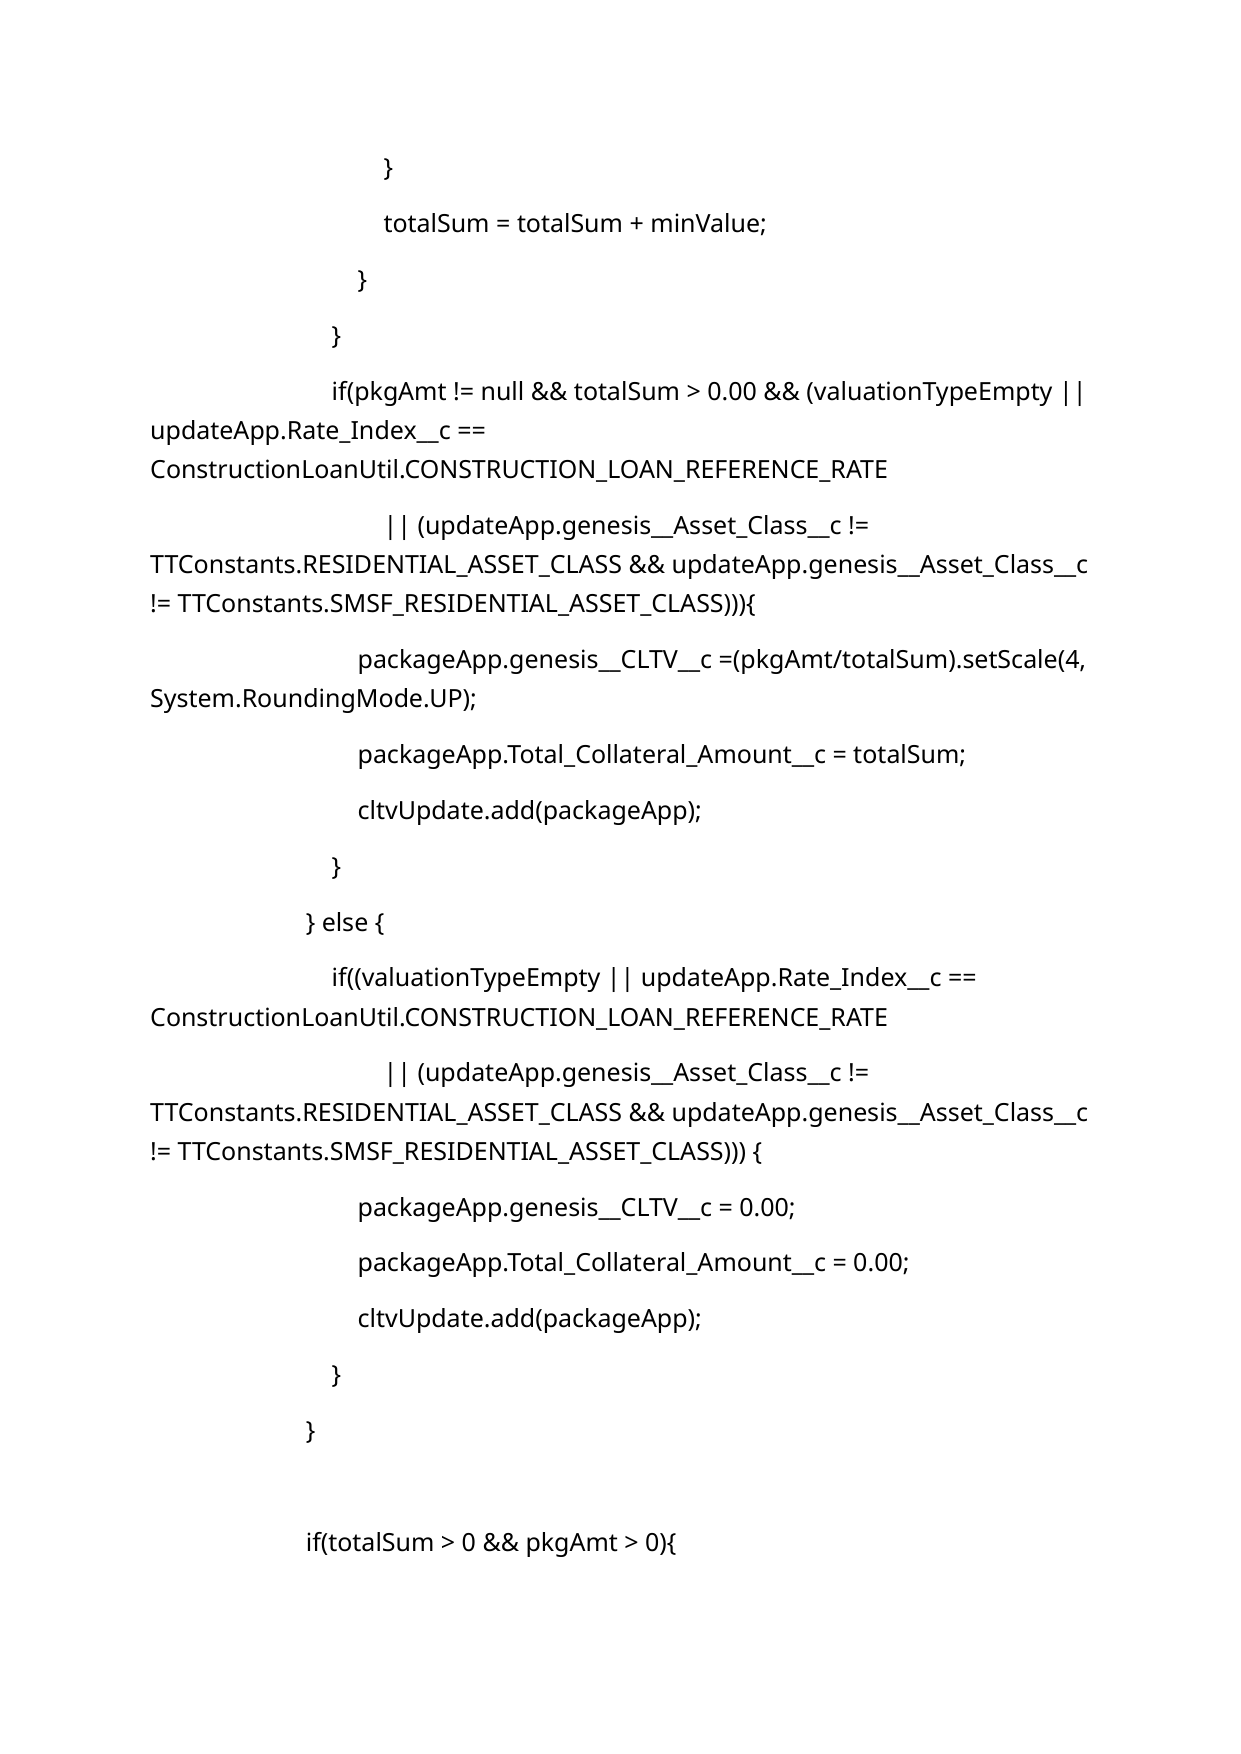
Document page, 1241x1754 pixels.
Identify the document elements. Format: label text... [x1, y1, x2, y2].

text if(pkgAmt != null && totalSum > 0.00 && (valuationTypeEmpty || updateApp.Rate_Index__c == ConstructionLoanUtil.CONSTRUCTION_LOAN_REFERENCE_RATE [150, 373, 1090, 486]
text packageApp.Total_Collateral_Amount__c = totalSum; [150, 737, 1090, 771]
text } [150, 1357, 1090, 1391]
text } [150, 848, 1090, 882]
text cltvUpdate.add(packageApp); [150, 1301, 1090, 1335]
text packageApp.genesis__CLTV__c = 0.00; [150, 1189, 1090, 1223]
text || (updateApp.genesis__Asset_Class__c != TTConstants.RESIDENTIAL_ASSET_CLASS && updateApp.genesis__Asset_Class__c != TTConstants.SMSF_RESIDENTIAL_ASSET_CLASS))) { [150, 1055, 1090, 1167]
text } [150, 150, 1090, 184]
text if(totalSum > 0 && pkgAmt > 0){ [150, 1524, 1090, 1558]
text packageApp.genesis__CLTV__c =(pkgAmt/totalSum).setScale(4, System.RoundingMode.UP); [150, 642, 1090, 715]
text packageApp.Total_Collateral_Amount__c = 0.00; [150, 1245, 1090, 1279]
text } [150, 317, 1090, 352]
text if((valuationTypeEmpty || updateApp.Rate_Index__c == ConstructionLoanUtil.CONSTRUCTION_LOAN_REFERENCE_RATE [150, 960, 1090, 1033]
text } else { [150, 904, 1090, 938]
text || (updateApp.genesis__Asset_Class__c != TTConstants.RESIDENTIAL_ASSET_CLASS && updateApp.genesis__Asset_Class__c != TTConstants.SMSF_RESIDENTIAL_ASSET_CLASS))){ [150, 507, 1090, 620]
text } [150, 1412, 1090, 1447]
text cltvUpdate.add(packageApp); [150, 792, 1090, 827]
text } [150, 262, 1090, 296]
text totalSum = totalSum + minValue; [150, 206, 1090, 240]
